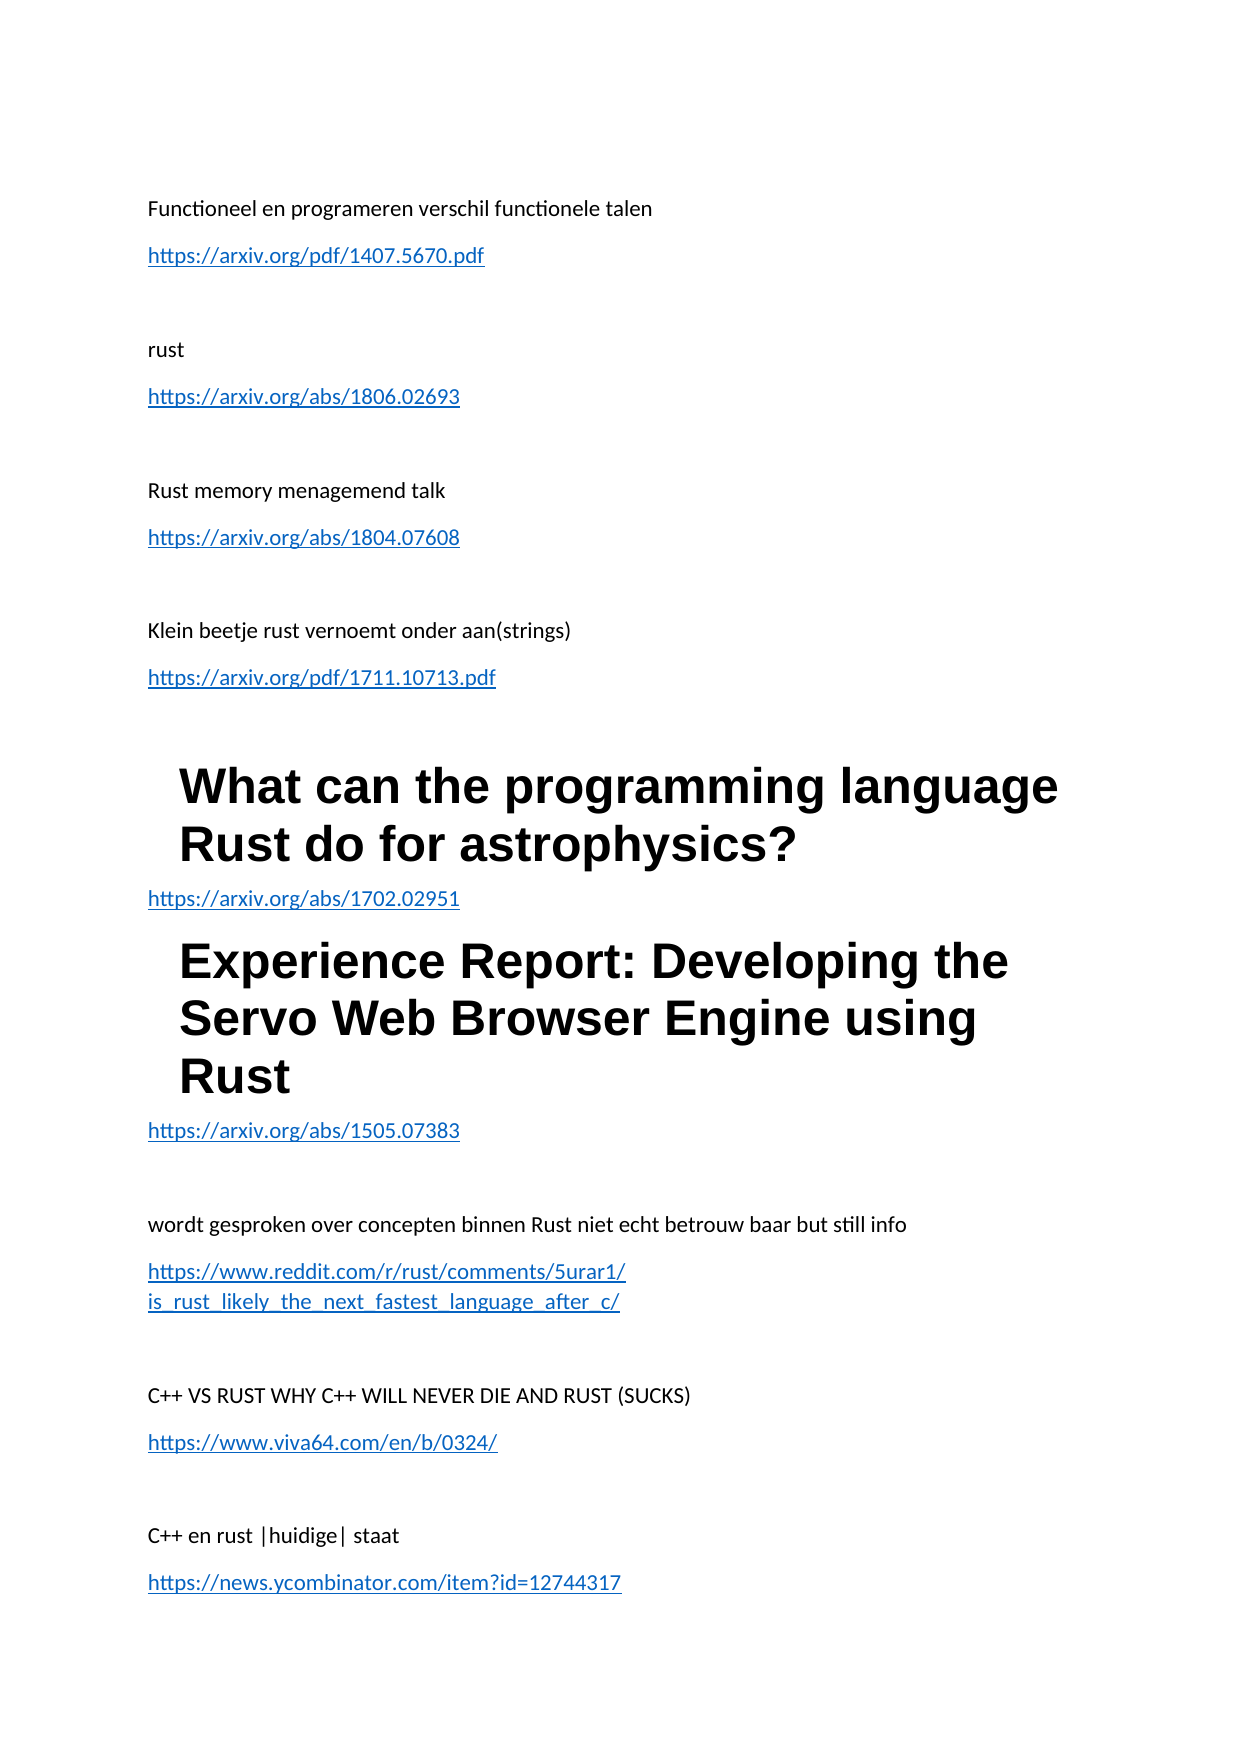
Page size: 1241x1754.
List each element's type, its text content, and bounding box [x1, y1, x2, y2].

text Klein beetje rust vernoemt onder aan(strings) [148, 616, 1093, 644]
text https://arxiv.org/abs/1806.02693 [148, 382, 1093, 410]
subtitle What can the programming language Rust do for astrophysics? [179, 757, 1093, 872]
text https://arxiv.org/pdf/1407.5670.pdf [148, 241, 1093, 269]
text https://arxiv.org/pdf/1711.10713.pdf [148, 663, 1093, 691]
text Functioneel en programeren verschil functionele talen [148, 194, 1093, 222]
text Rust memory menagemend talk [148, 476, 1093, 504]
text https://arxiv.org/abs/1702.02951 [148, 884, 1093, 912]
text rust [148, 335, 1093, 363]
text https://www.reddit.com/r/rust/comments/5urar1/is_rust_likely_the_next_fastest_language_after_c/ [148, 1257, 1093, 1315]
subtitle Experience Report: Developing the Servo Web Browser Engine using Rust [179, 931, 1093, 1104]
text https://arxiv.org/abs/1804.07608 [148, 523, 1093, 551]
text https://www.viva64.com/en/b/0324/ [148, 1428, 1093, 1456]
text C++ en rust |huidige| staat [148, 1522, 1093, 1549]
text wordt gesproken over concepten binnen Rust niet echt betrouw baar but still info [148, 1210, 1093, 1238]
text https://news.ycombinator.com/item?id=12744317 [148, 1568, 1093, 1596]
text https://arxiv.org/abs/1505.07383 [148, 1116, 1093, 1144]
text C++ VS RUST WHY C++ WILL NEVER DIE AND RUST (SUCKS) [148, 1381, 1093, 1409]
